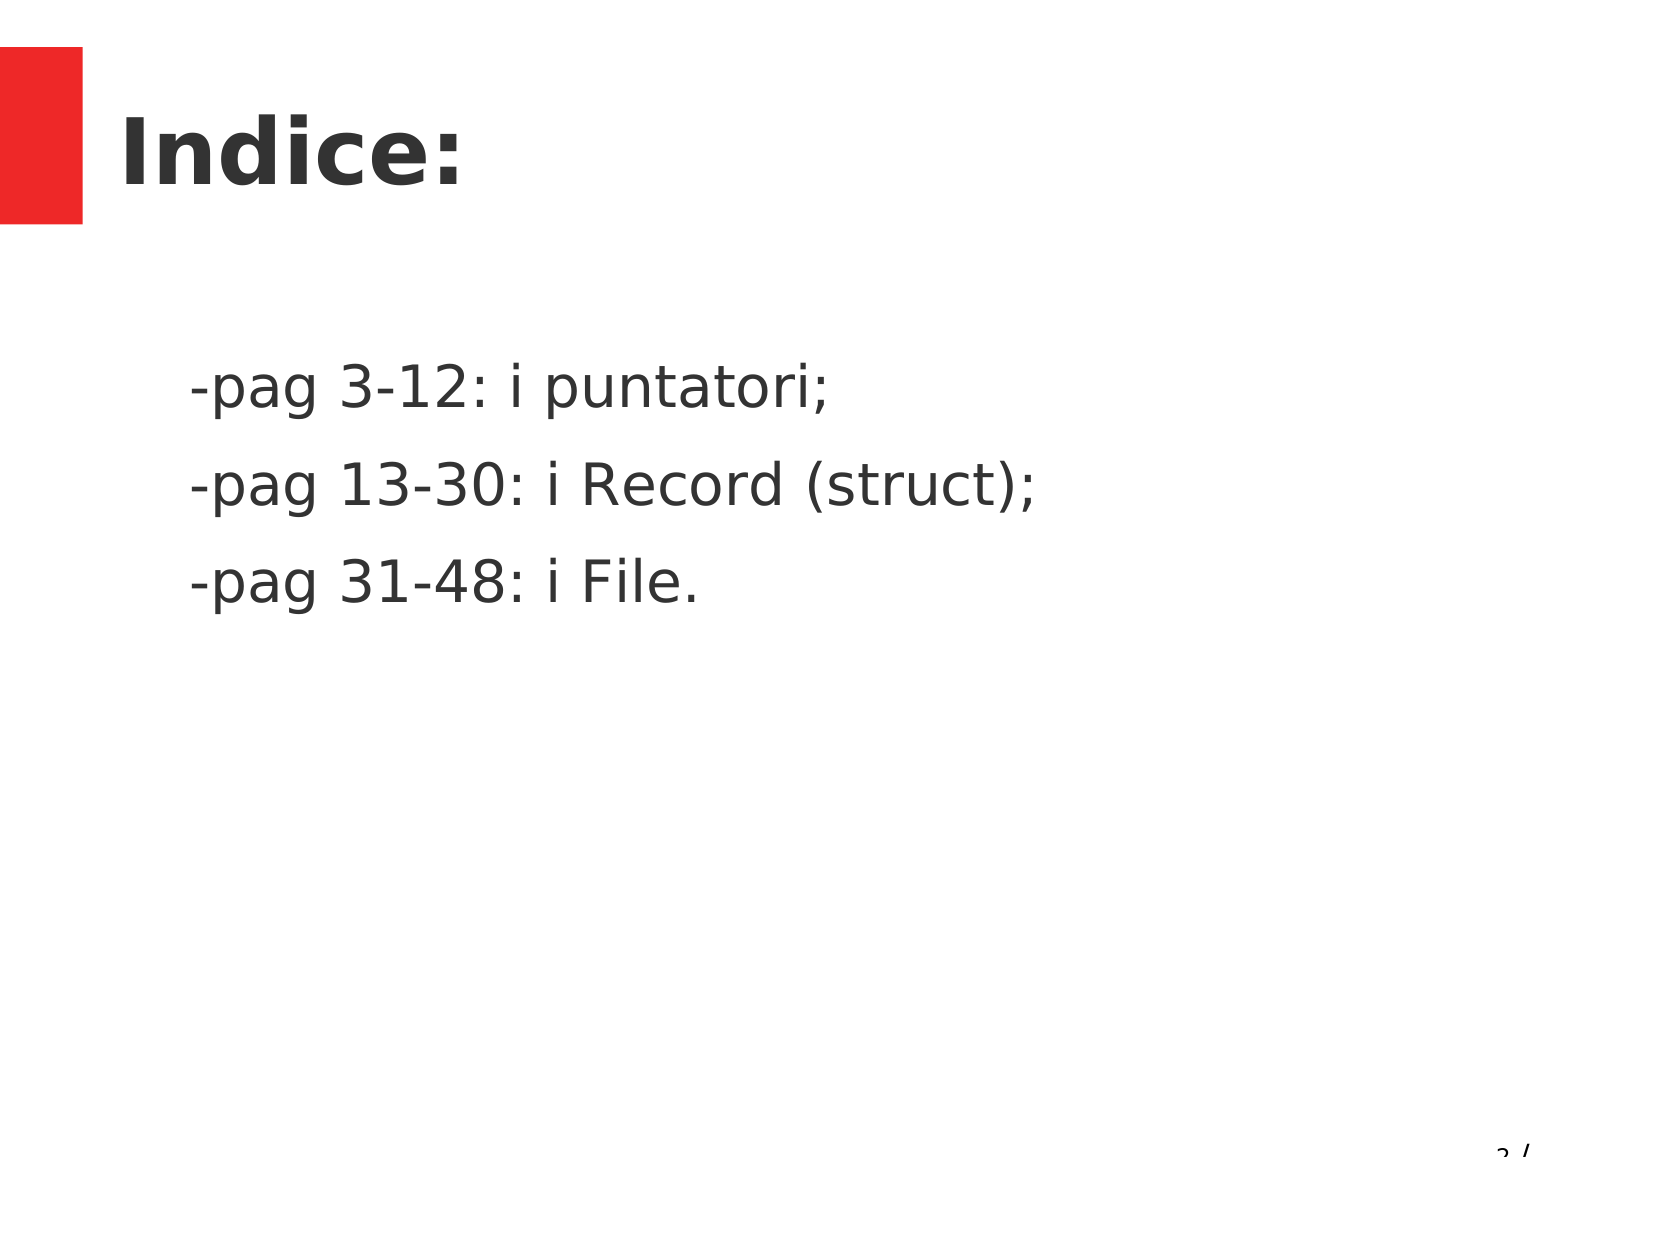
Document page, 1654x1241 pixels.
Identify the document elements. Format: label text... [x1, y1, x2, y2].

text -pag 31-48: i File. [189, 548, 1416, 616]
text -pag 3-12: i puntatori; [189, 353, 1416, 421]
text Indice: [118, 99, 1416, 206]
text -pag 13-30: i Record (struct); [189, 451, 1416, 519]
